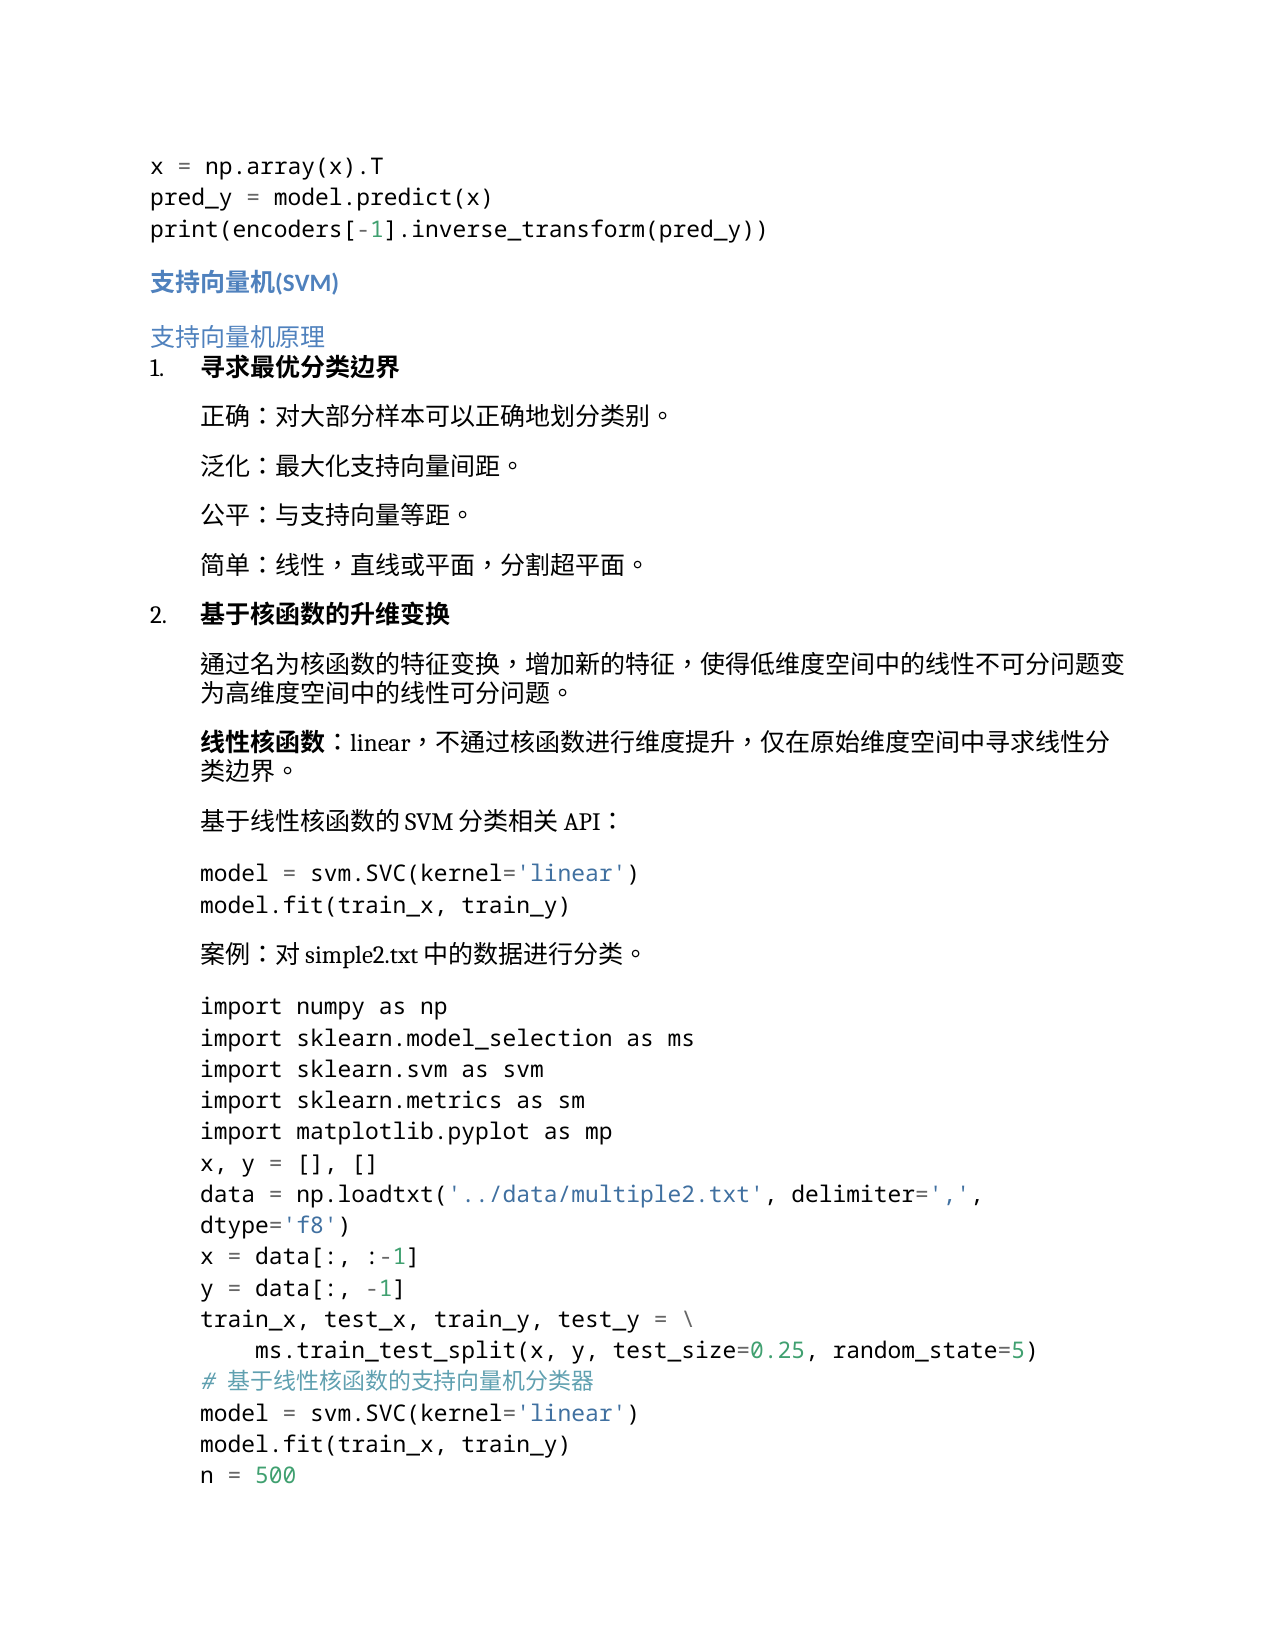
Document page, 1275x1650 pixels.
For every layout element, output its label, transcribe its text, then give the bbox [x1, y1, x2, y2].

list 简单：线性，直线或平面，分割超平面。 [150, 552, 1125, 581]
list 正确：对大部分样本可以正确地划分类别。 [150, 403, 1125, 432]
list 寻求最优分类边界 [150, 353, 1125, 382]
list 线性核函数：linear，不通过核函数进行维度提升，仅在原始维度空间中寻求线性分类边界。 [150, 729, 1125, 787]
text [150, 150, 1125, 244]
list 案例：对simple2.txt中的数据进行分类。 [150, 941, 1125, 969]
list 公平：与支持向量等距。 [150, 502, 1125, 531]
list 基于核函数的升维变换 [150, 601, 1125, 630]
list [150, 990, 1125, 1490]
subtitle 支持向量机原理 [150, 319, 1125, 353]
list model = svm.SVC(kernel='linear') model.fit(train_x, train_y) [150, 857, 1125, 920]
list 通过名为核函数的特征变换，增加新的特征，使得低维度空间中的线性不可分问题变为高维度空间中的线性可分问题。 [150, 651, 1125, 708]
list 泛化：最大化支持向量间距。 [150, 453, 1125, 481]
subtitle 支持向量机(SVM) [150, 264, 1125, 299]
list 基于线性核函数的SVM分类相关API： [150, 808, 1125, 836]
